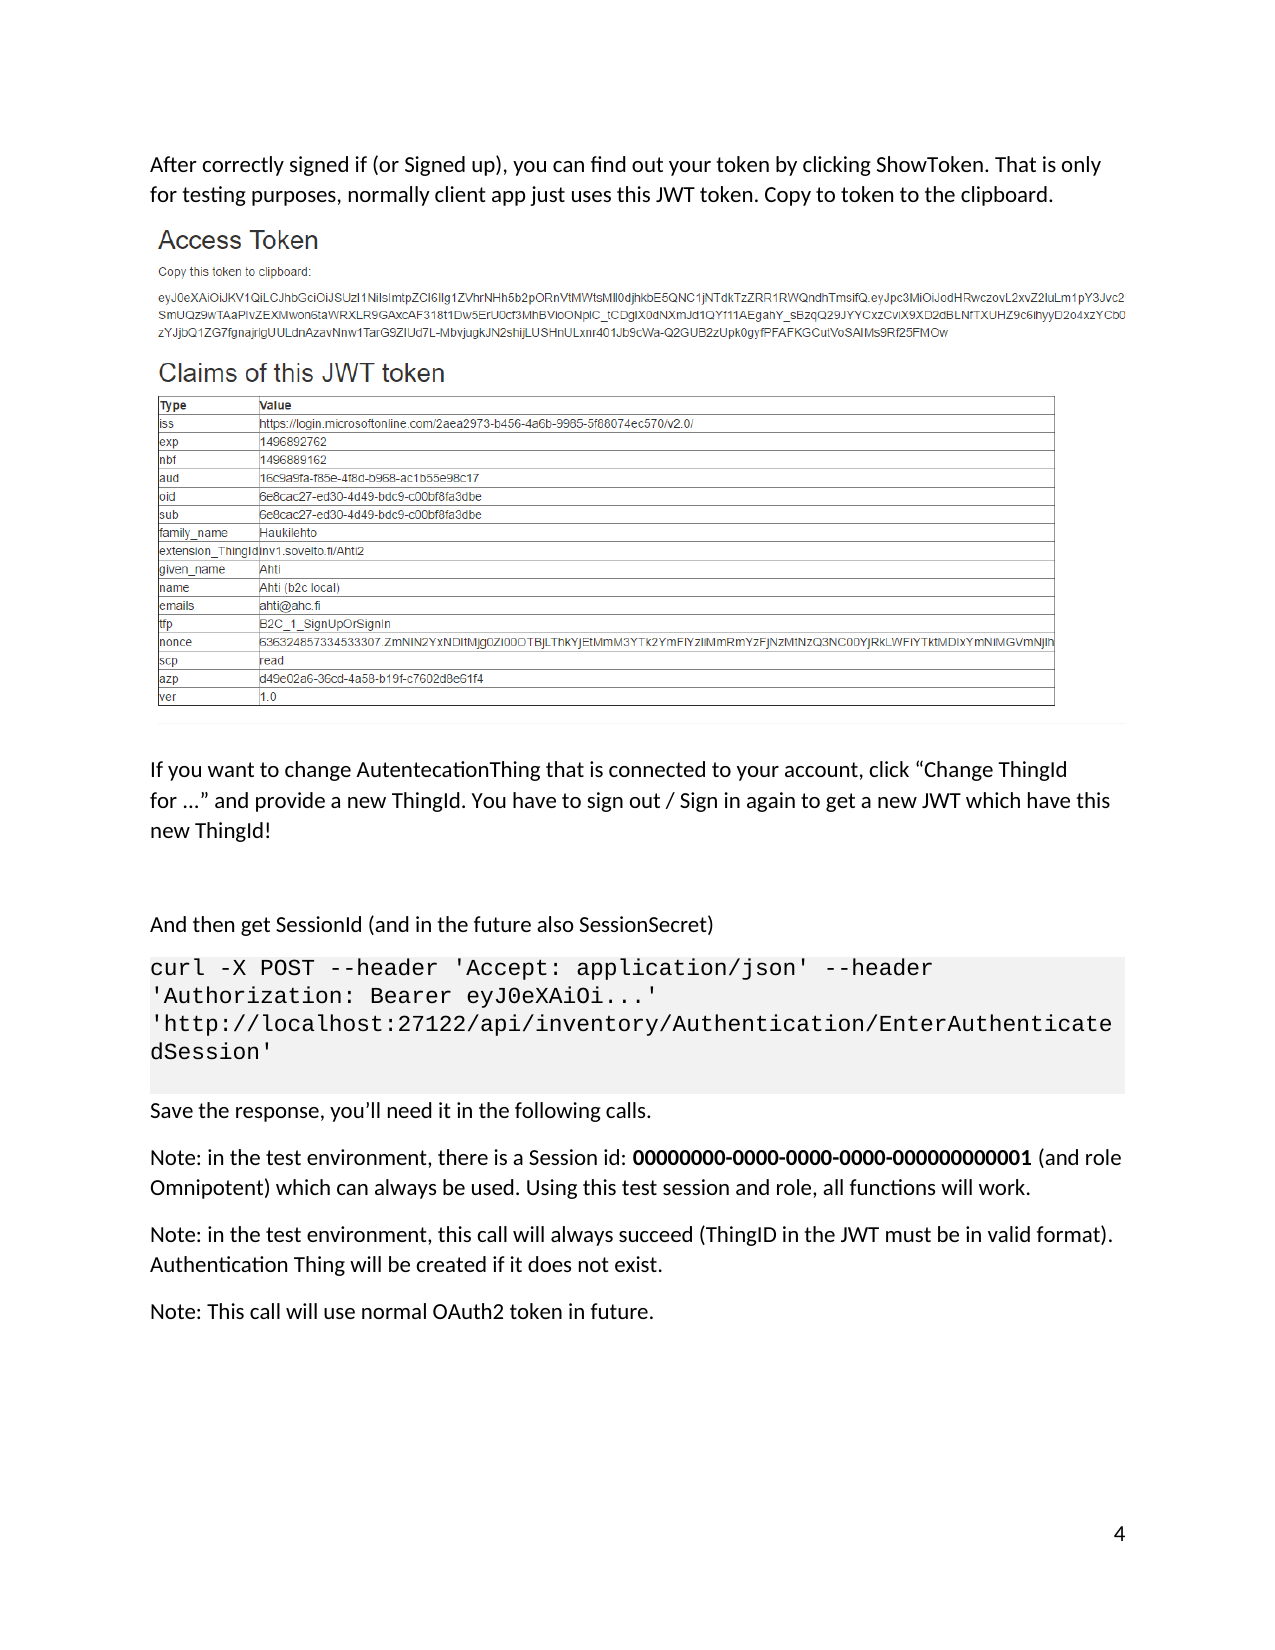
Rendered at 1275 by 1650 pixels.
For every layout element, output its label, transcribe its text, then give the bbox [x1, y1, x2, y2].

text Save the response, you’ll need it in the following calls. [150, 1096, 1125, 1124]
picture [150, 227, 1125, 737]
text Note: in the test environment, this call will always succeed (ThingID in the JWT must be in valid format). Authentication Thing will be created if it does not exist. [150, 1220, 1125, 1278]
text curl -X POST --header 'Accept: application/json' --header 'Authorization: Bearer eyJ0eXAiOi...' 'http://localhost:27122/api/inventory/Authentication/EnterAuthenticatedSession' [150, 957, 1125, 1066]
text Note: in the test environment, there is a Session id: 00000000-0000-0000-0000-000000000001 (and role Omnipotent) which can always be used. Using this test session and role, all functions will work. [150, 1143, 1125, 1201]
text And then get SessionId (and in the future also SessionSecret) [150, 910, 1125, 938]
text After correctly signed if (or Signed up), you can find out your token by clicking ShowToken. That is only for testing purposes, normally client app just uses this JWT token. Copy to token to the clipboard. [150, 150, 1125, 208]
text If you want to change AutentecationThing that is connected to your account, click “Change ThingId for ...” and provide a new ThingId. You have to sign out / Sign in again to get a new JWT which have this new ThingId! [150, 756, 1125, 844]
text Note: This call will use normal OAuth2 token in future. [150, 1297, 1125, 1325]
